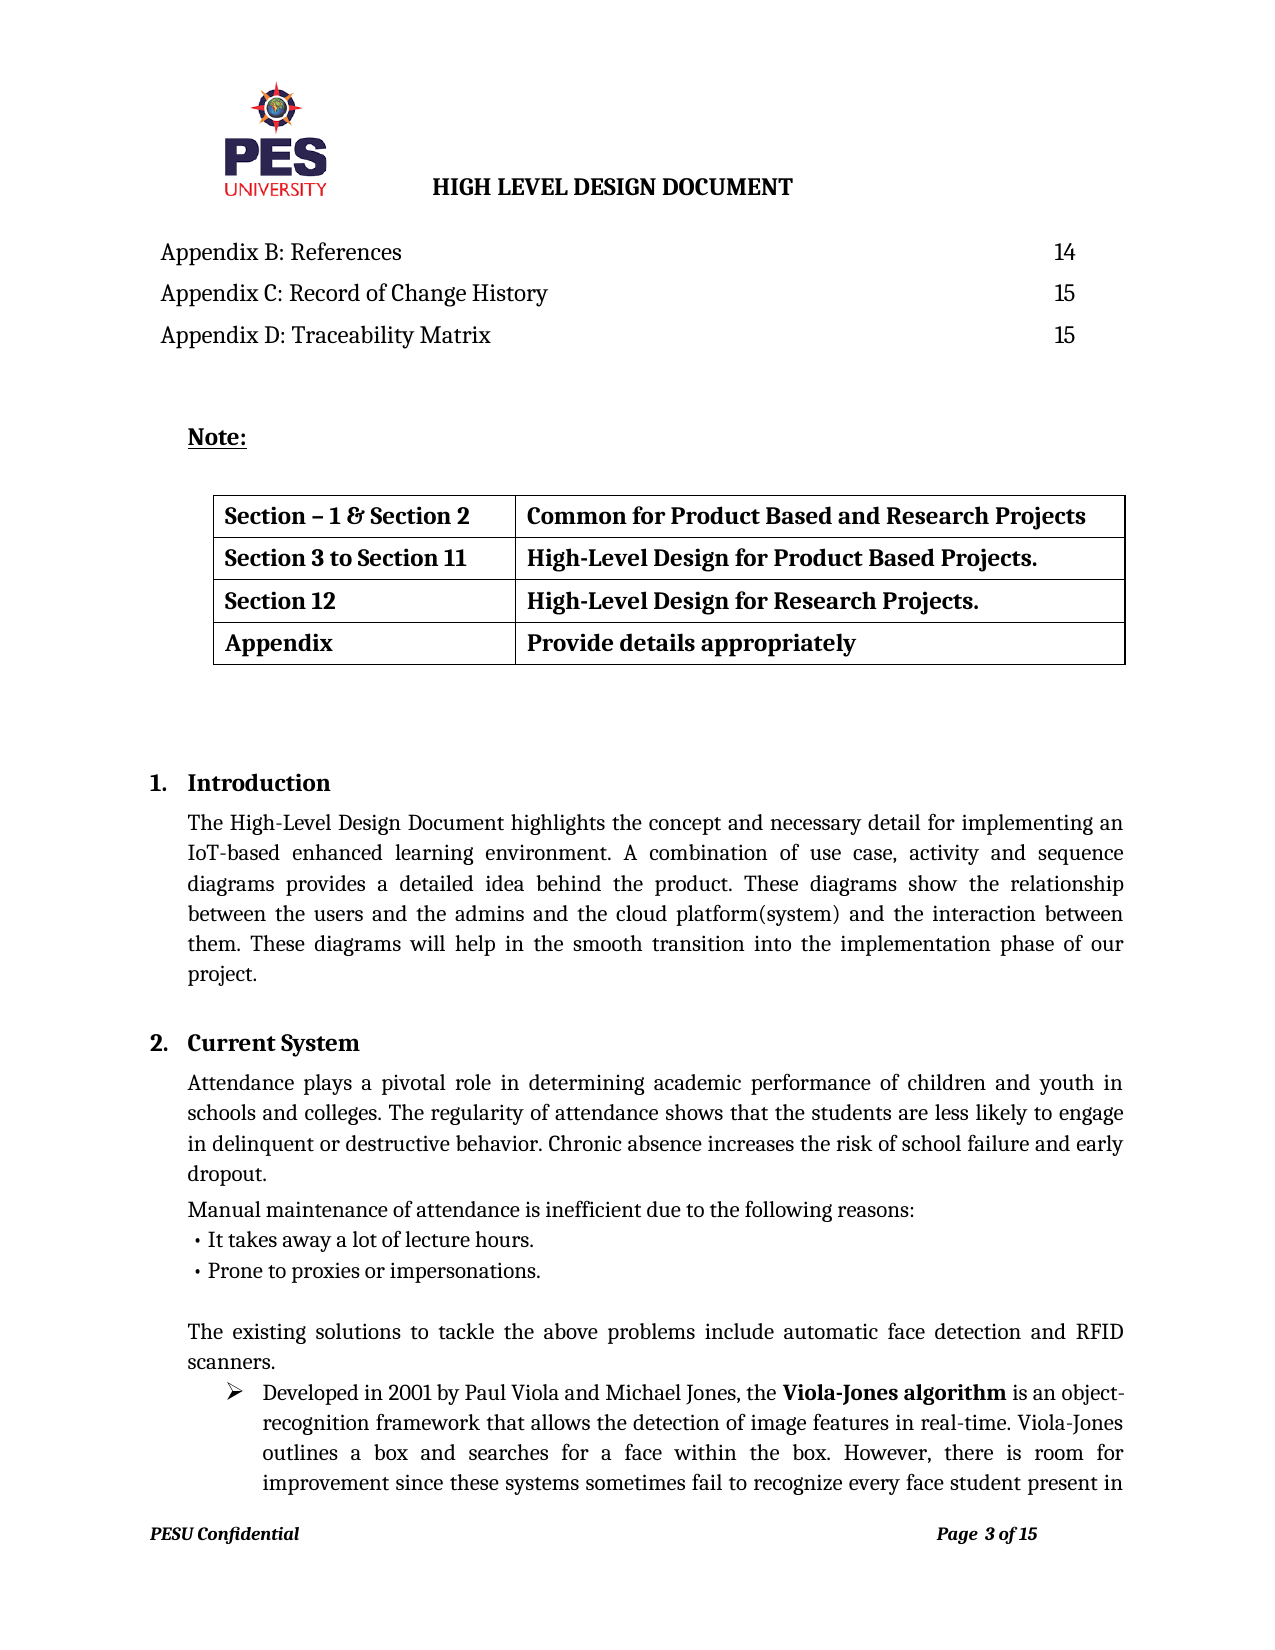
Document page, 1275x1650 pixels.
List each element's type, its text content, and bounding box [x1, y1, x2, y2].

list • Prone to proxies or impersonations. [187, 1257, 1125, 1284]
list Manual maintenance of attendance is inefficient due to the following reasons: [187, 1197, 1125, 1223]
table_cell Appendix [214, 623, 515, 664]
list The High-Level Design Document highlights the concept and necessary detail for implementing an IoT-based enhanced learning environment. A combination of use case, activity and sequence diagrams provides a detailed idea behind the product. These diagrams show the relationship between the users and the admins and the cloud platform(system) and the interaction between them. These diagrams will help in the smooth transition into the implementation phase of our project. [187, 810, 1125, 987]
table_header Section – 1 & Section 2 [214, 496, 515, 537]
table_cell 15 [1004, 314, 1126, 356]
text Attendance plays a pivotal role in determining academic performance of children and youth in schools and colleges. The regularity of attendance shows that the students are less likely to engage in delinquent or destructive behavior. Chronic absence increases the risk of school failure and early dropout. [187, 1070, 1125, 1187]
subtitle Introduction [150, 769, 1125, 797]
table_cell Appendix C: Record of Change History [149, 273, 1004, 314]
table_cell Appendix B: References [149, 232, 1004, 273]
table_cell High-Level Design for Product Based Projects. [516, 538, 1124, 579]
table_cell Section 3 to Section 11 [214, 538, 515, 579]
picture [225, 81, 327, 196]
table_cell 15 [1004, 273, 1126, 314]
subtitle Current System [150, 1029, 1125, 1057]
table_cell Provide details appropriately [516, 623, 1124, 664]
subtitle Note: [187, 423, 1125, 452]
table_cell Section 12 [214, 580, 515, 622]
table_cell High-Level Design for Research Projects. [516, 580, 1124, 622]
table_header Common for Product Based and Research Projects [516, 496, 1124, 537]
table_cell Appendix D: Traceability Matrix [149, 314, 1004, 356]
list • It takes away a lot of lecture hours. [187, 1227, 1125, 1253]
list The existing solutions to tackle the above problems include automatic face detection and RFID scanners. [187, 1319, 1125, 1376]
table_cell 14 [1004, 232, 1126, 273]
